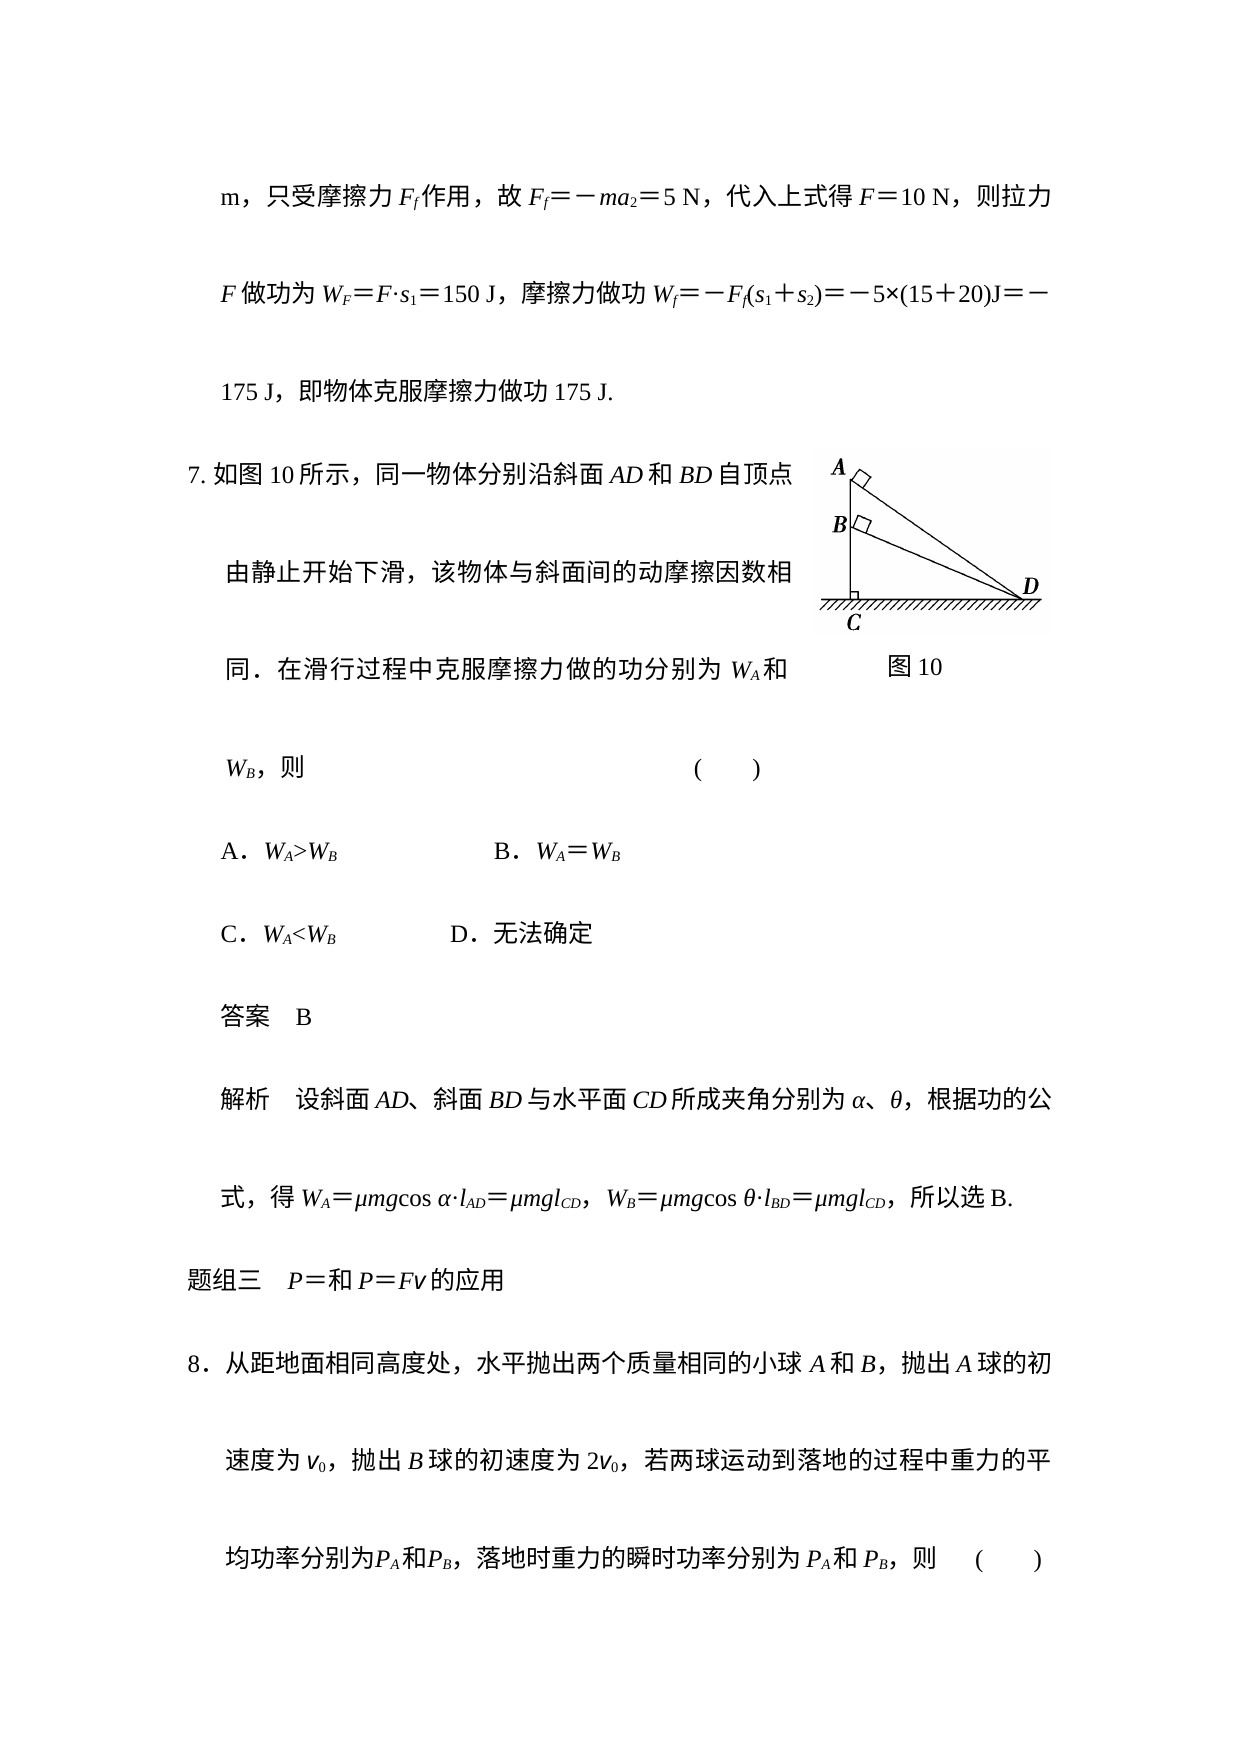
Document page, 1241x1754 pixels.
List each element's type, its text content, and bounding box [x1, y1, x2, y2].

picture [812, 448, 1049, 637]
text C．WA<WB D．无法确定 [220, 899, 1053, 964]
text A．WA>WB B．WA＝WB [220, 816, 1053, 881]
text 解析 设斜面AD、斜面BD与水平面CD所成夹角分别为α、θ，根据功的公式，得WA＝μmgcos α·lAD＝μmglCD，WB＝μmgcos θ·lBD＝μmglCD，所以选B. [220, 1065, 1053, 1228]
text 题组三 P＝和P＝Fv的应用 [187, 1246, 1053, 1311]
text 7. 如图10所示，同一物体分别沿斜面AD和BD自顶点由静止开始下滑，该物体与斜面间的动摩擦因数相同．在滑行过程中克服摩擦力做的功分别为WA和WB，则 ( ) [187, 440, 1053, 798]
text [220, 162, 1053, 422]
text 8．从距地面相同高度处，水平抛出两个质量相同的小球A和B，抛出A球的初速度为v0，抛出B球的初速度为2v0，若两球运动到落地的过程中重力的平均功率分别为A和B，落地时重力的瞬时功率分别为PA和PB，则 ( ) [187, 1329, 1053, 1589]
text 答案 B [220, 982, 1053, 1047]
